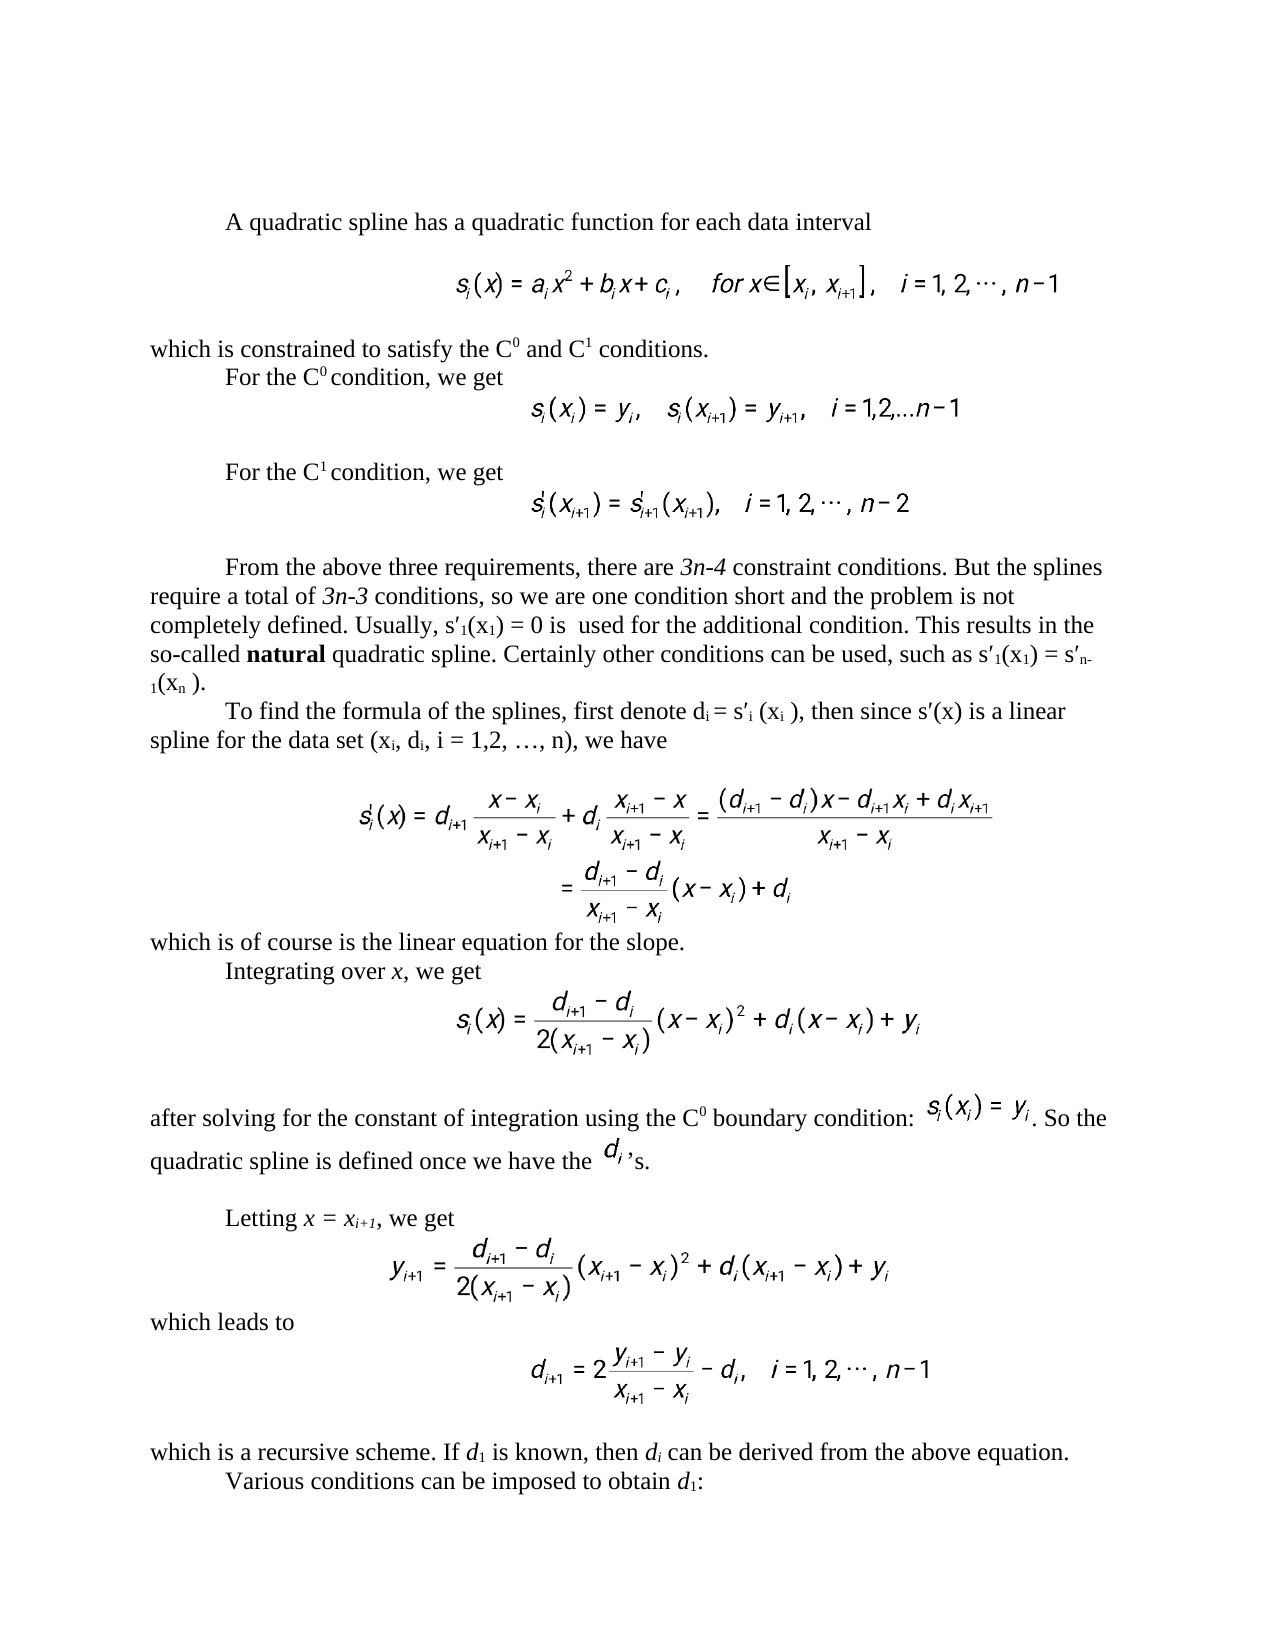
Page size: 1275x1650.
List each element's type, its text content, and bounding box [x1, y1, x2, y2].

text For the C1 condition, we get [150, 457, 1125, 486]
text To find the formula of the splines, first denote di = s′i (xi ), then since s′(x) is a linear spline for the data set (xi, di, i = 1,2, …, n), we have [150, 696, 1125, 754]
picture [525, 1335, 932, 1409]
picture [598, 1131, 626, 1170]
picture [525, 486, 910, 524]
text For the C0 condition, we get [150, 362, 1125, 391]
text Integrating over x, we get [150, 956, 1125, 985]
text which is a recursive scheme. If d1 is known, then di can be derived from the above equation. [150, 1437, 1125, 1466]
text which is constrained to satisfy the C0 and C1 conditions. [150, 334, 1125, 362]
text A quadratic spline has a quadratic function for each data interval [150, 207, 1125, 236]
picture [525, 391, 962, 429]
text which leads to [150, 1307, 1125, 1336]
picture [450, 985, 924, 1060]
text From the above three requirements, there are 3n-4 constraint conditions. But the splines require a total of 3n-3 conditions, so we are one condition short and the problem is not completely defined. Usually, s′1(x1) = 0 is used for the additional condition. This results in the so-called natural quadratic spline. Certainly other conditions can be used, such as s′1(x1) = s′n-1(xn ). [150, 552, 1125, 696]
picture [921, 1088, 1032, 1127]
picture [353, 782, 997, 928]
text Various conditions can be imposed to obtain d1: [150, 1466, 1125, 1494]
text which is of course is the linear equation for the slope. [150, 927, 1125, 956]
picture [450, 265, 1062, 305]
text Letting x = xi+1, we get [225, 1203, 1125, 1232]
text after solving for the constant of integration using the C0 boundary condition: . So the quadratic spline is defined once we have the ’s. [150, 1089, 1125, 1174]
picture [383, 1232, 892, 1307]
